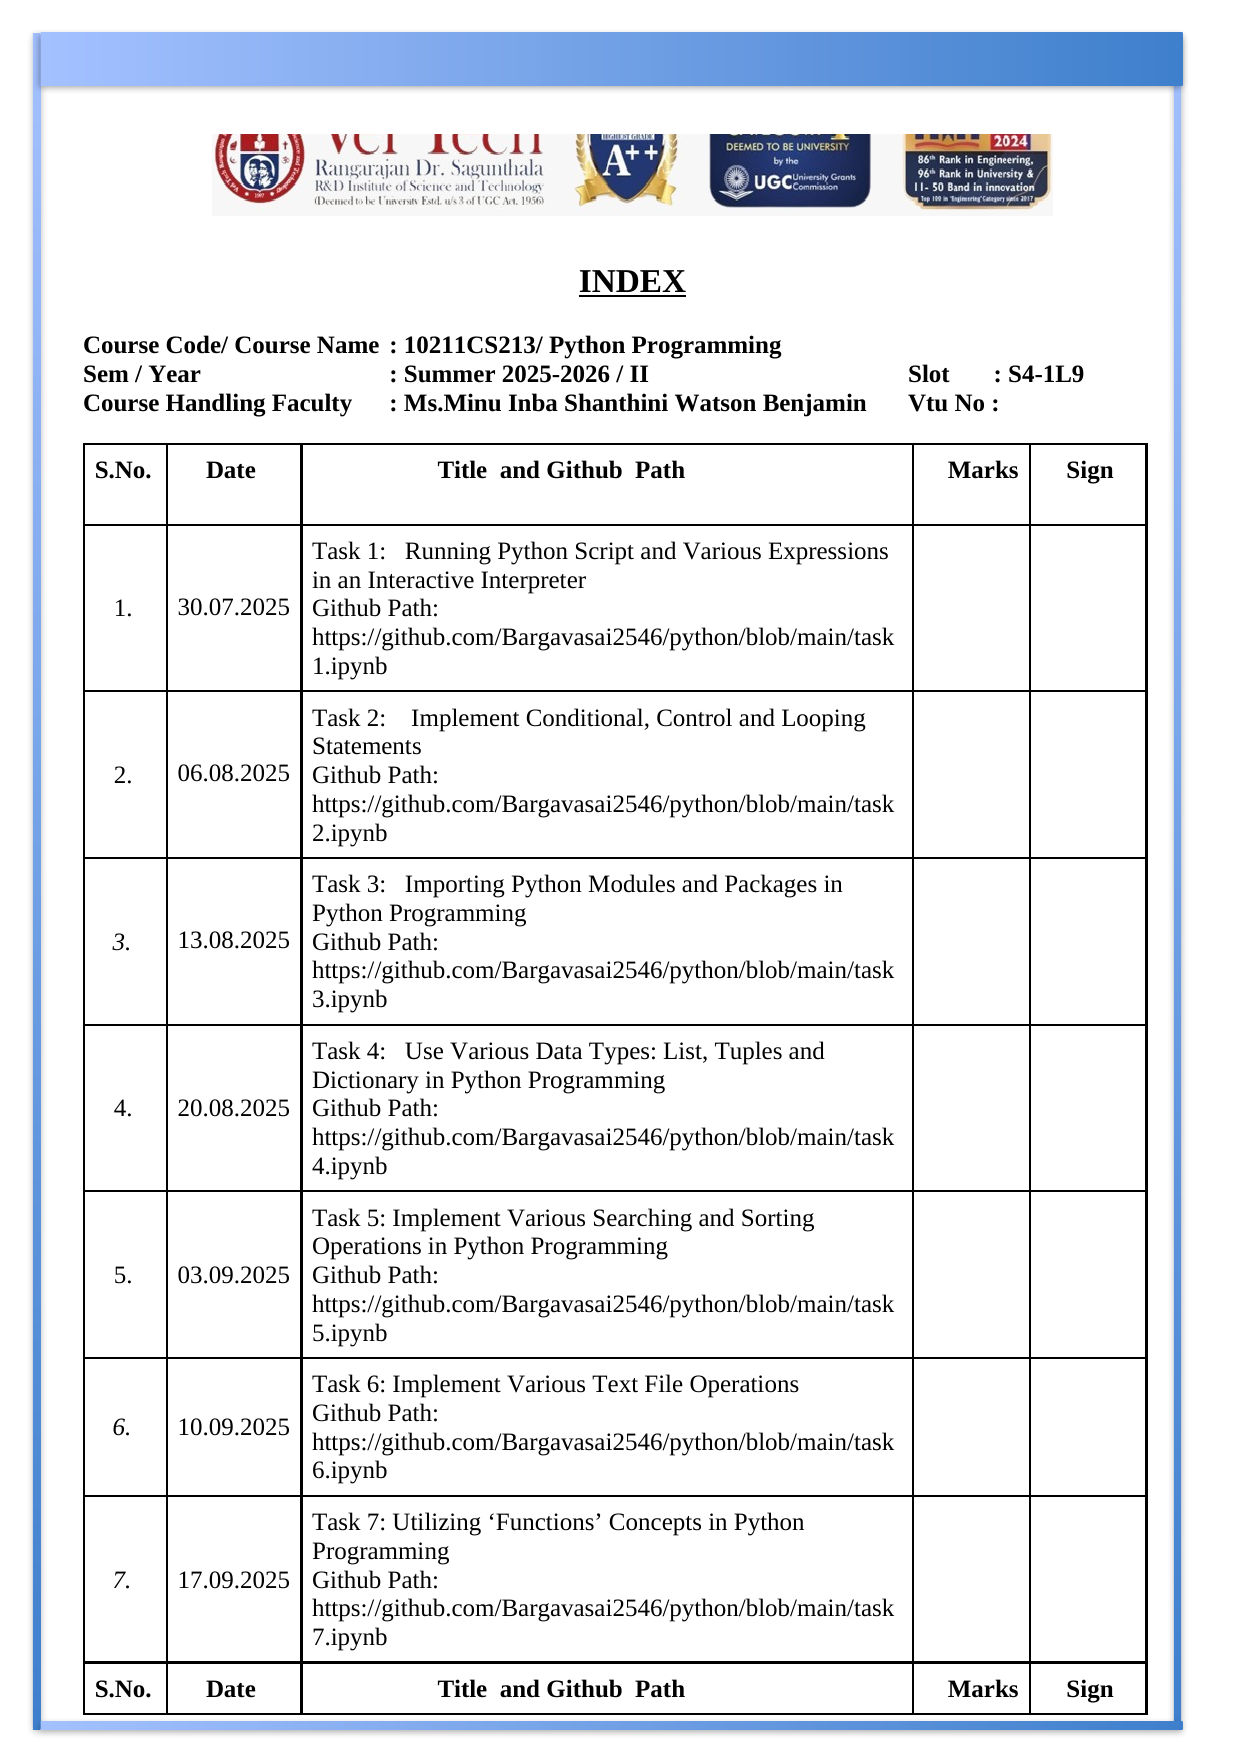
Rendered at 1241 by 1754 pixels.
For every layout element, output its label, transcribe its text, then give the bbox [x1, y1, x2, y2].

table_cell Task 6: Implement Various Text File Operations Github Path: https://github.com/Bargavasai2546/python/blob/main/task6.ipynb [303, 1359, 912, 1495]
table_cell 30.07.2025 [168, 526, 300, 690]
table_cell [1031, 1192, 1145, 1357]
table_cell [1031, 1359, 1145, 1495]
table_header Marks [914, 445, 1029, 523]
table_cell [1031, 1497, 1145, 1661]
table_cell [303, 1664, 912, 1713]
table_cell 4. [85, 1026, 166, 1190]
table_header Date [168, 445, 300, 523]
table_cell [914, 1497, 1029, 1661]
table_cell [914, 1359, 1029, 1495]
table_cell [914, 1192, 1029, 1357]
table_header Title and Github Path [303, 445, 912, 523]
table_cell 5. [85, 1192, 166, 1357]
table_header Sign [1031, 445, 1145, 523]
table_cell Task 5: Implement Various Searching and Sorting Operations in Python Programming Github Path: https://github.com/Bargavasai2546/python/blob/main/task5.ipynb [303, 1192, 912, 1357]
table_cell [914, 859, 1029, 1023]
table_cell [1031, 526, 1145, 690]
table_cell Task 4: Use Various Data Types: List, Tuples and Dictionary in Python Programming Github Path: https://github.com/Bargavasai2546/python/blob/main/task4.ipynb [303, 1026, 912, 1190]
table_cell [914, 692, 1029, 857]
table_cell [914, 526, 1029, 690]
table_cell 2. [85, 692, 166, 857]
text Course Code/ Course Name : 10211CS213/ Python Programming Sem / Year : Summer 2025-2026 / II Slot : S4-1L9 [83, 331, 1170, 388]
table_cell Date [168, 1664, 300, 1713]
table_cell 17.09.2025 [168, 1497, 300, 1661]
table_cell [1031, 692, 1145, 857]
table_cell Marks [914, 1664, 1029, 1713]
table_cell 1. [85, 526, 166, 690]
picture [211, 134, 1053, 216]
text Course Handling Faculty : Ms.Minu Inba Shanthini Watson Benjamin Vtu No : [83, 388, 1170, 417]
table_cell 03.09.2025 [168, 1192, 300, 1357]
table_cell [914, 1026, 1029, 1190]
text INDEX [83, 268, 1170, 299]
table_cell 10.09.2025 [168, 1359, 300, 1495]
table_cell S.No. [85, 1664, 166, 1713]
table_cell Task 3: Importing Python Modules and Packages in Python Programming Github Path: https://github.com/Bargavasai2546/python/blob/main/task3.ipynb [303, 859, 912, 1023]
table_cell 7. [85, 1497, 166, 1661]
table_cell 3. [85, 859, 166, 1023]
table_cell 13.08.2025 [168, 859, 300, 1023]
table_cell Task 7: Utilizing ‘Functions’ Concepts in Python Programming Github Path: https://github.com/Bargavasai2546/python/blob/main/task7.ipynb [303, 1497, 912, 1661]
table_cell Task 1: Running Python Script and Various Expressions in an Interactive Interpreter Github Path: https://github.com/Bargavasai2546/python/blob/main/task1.ipynb [303, 526, 912, 690]
table_cell [1031, 859, 1145, 1023]
table_cell 06.08.2025 [168, 692, 300, 857]
table_header S.No. [85, 445, 166, 523]
table_cell Sign [1031, 1664, 1145, 1713]
table_cell Task 2: Implement Conditional, Control and Looping Statements Github Path: https://github.com/Bargavasai2546/python/blob/main/task2.ipynb [303, 692, 912, 857]
table_cell 20.08.2025 [168, 1026, 300, 1190]
table_cell 6. [85, 1359, 166, 1495]
table_cell [1031, 1026, 1145, 1190]
